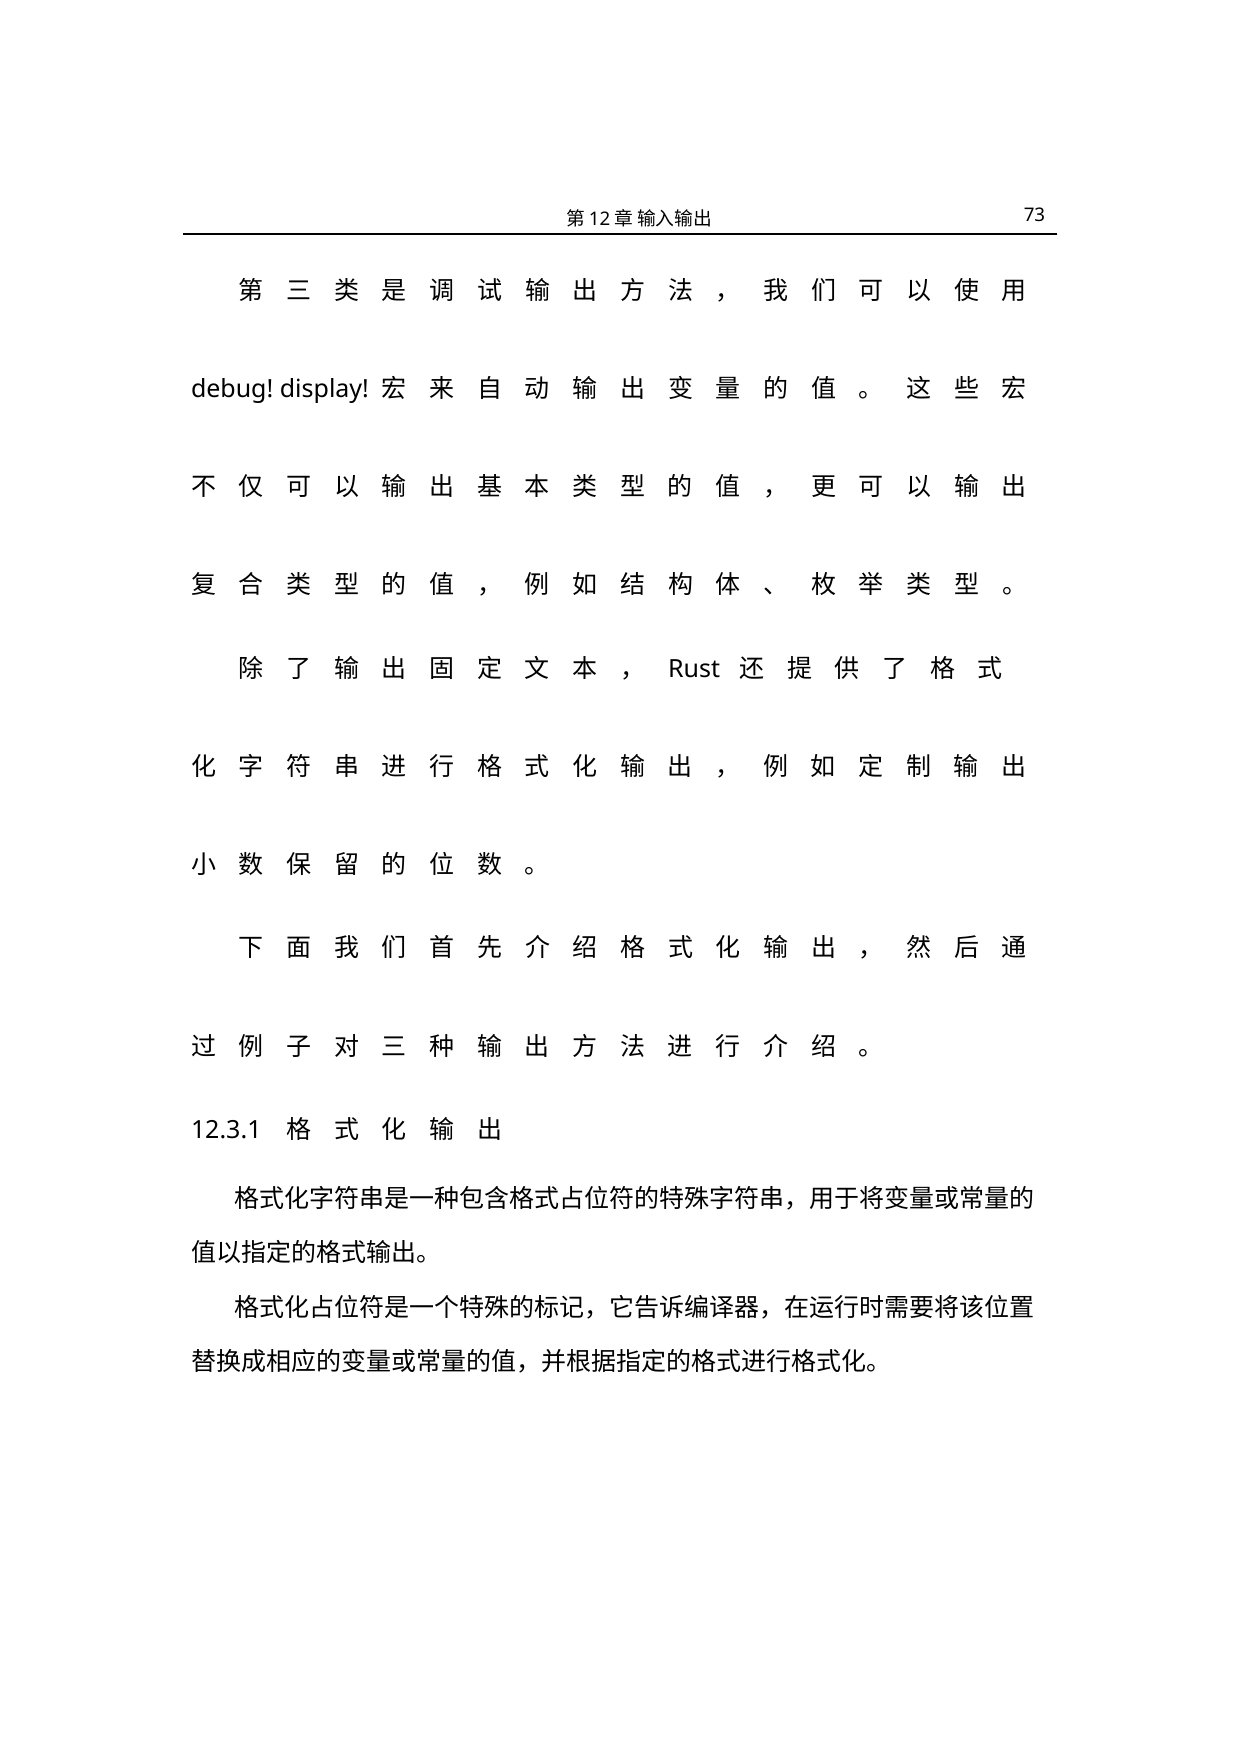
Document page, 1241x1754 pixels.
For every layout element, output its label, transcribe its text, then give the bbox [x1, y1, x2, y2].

text 格式化字符串是一种包含格式占位符的特殊字符串，用于将变量或常量的值以指定的格式输出。 [191, 1178, 1049, 1269]
text 第三类是调试输出方法，我们可以使用debug! display!宏来自动输出变量的值。这些宏不仅可以输出基本类型的值，更可以输出复合类型的值，例如结构体、枚举类型。 [191, 256, 1049, 615]
text 12.3.1 格式化输出 [191, 1095, 1049, 1160]
text 下面我们首先介绍格式化输出，然后通过例子对三种输出方法进行介绍。 [191, 913, 1049, 1077]
text 格式化占位符是一个特殊的标记，它告诉编译器，在运行时需要将该位置替换成相应的变量或常量的值，并根据指定的格式进行格式化。 [191, 1287, 1049, 1378]
text 除了输出固定文本，Rust还提供了格式化字符串进行格式化输出，例如定制输出小数保留的位数。 [191, 633, 1049, 895]
